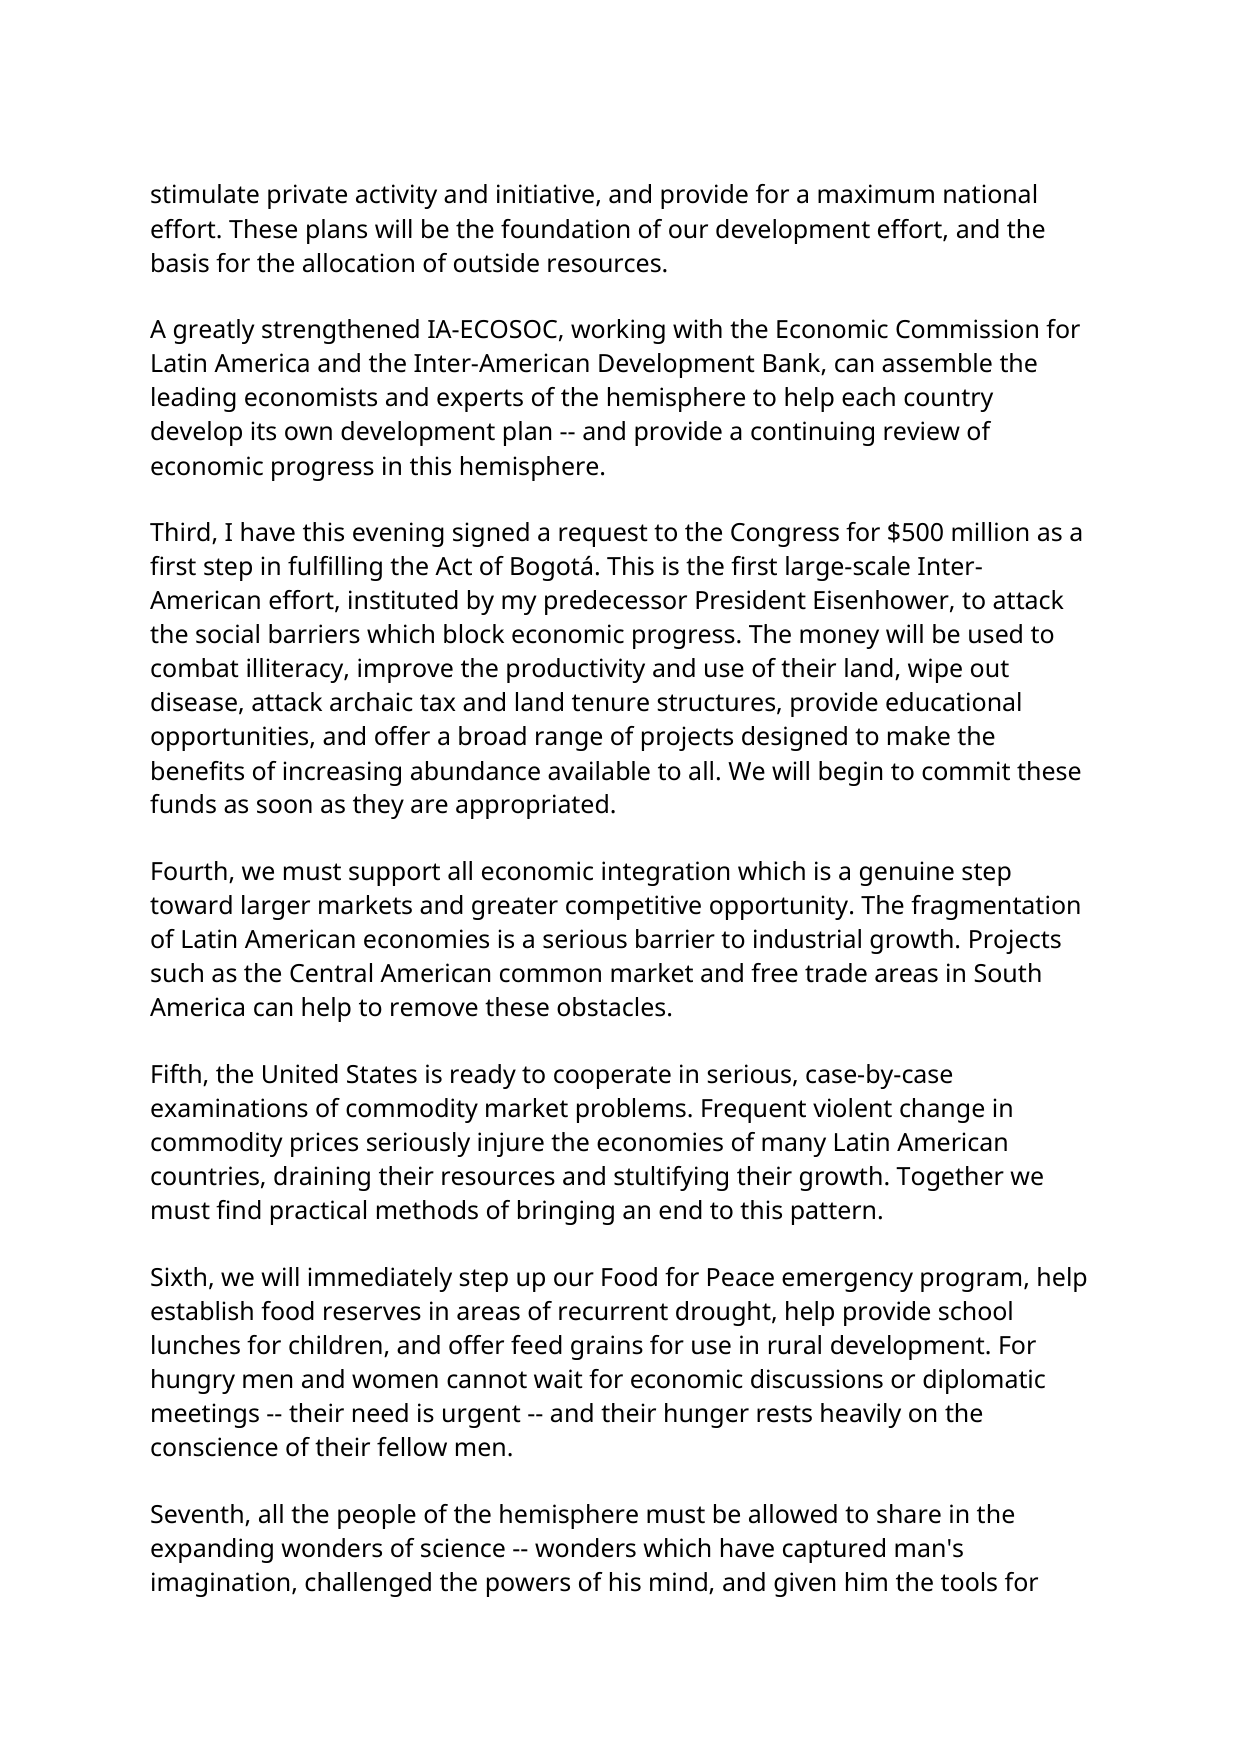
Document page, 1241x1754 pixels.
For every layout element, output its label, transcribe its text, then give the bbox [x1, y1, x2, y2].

text Fourth, we must support all economic integration which is a genuine step toward larger markets and greater competitive opportunity. The fragmentation of Latin American economies is a serious barrier to industrial growth. Projects such as the Central American common market and free trade areas in South America can help to remove these obstacles. [150, 854, 1090, 1024]
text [150, 177, 1090, 279]
text Sixth, we will immediately step up our Food for Peace emergency program, help establish food reserves in areas of recurrent drought, help provide school lunches for children, and offer feed grains for use in rural development. For hungry men and women cannot wait for economic discussions or diplomatic meetings -- their need is urgent -- and their hunger rests heavily on the conscience of their fellow men. [150, 1259, 1090, 1464]
text Fifth, the United States is ready to cooperate in serious, case-by-case examinations of commodity market problems. Frequent violent change in commodity prices seriously injure the economies of many Latin American countries, draining their resources and stultifying their growth. Together we must find practical methods of bringing an end to this pattern. [150, 1057, 1090, 1227]
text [150, 1496, 1090, 1598]
text Third, I have this evening signed a request to the Congress for $500 million as a first step in fulfilling the Act of Bogotá. This is the first large-scale Inter-American effort, instituted by my predecessor President Eisenhower, to attack the social barriers which block economic progress. The money will be used to combat illiteracy, improve the productivity and use of their land, wipe out disease, attack archaic tax and land tenure structures, provide educational opportunities, and offer a broad range of projects designed to make the benefits of increasing abundance available to all. We will begin to commit these funds as soon as they are appropriated. [150, 515, 1090, 821]
text A greatly strengthened IA-ECOSOC, working with the Economic Commission for Latin America and the Inter-American Development Bank, can assemble the leading economists and experts of the hemisphere to help each country develop its own development plan -- and provide a continuing review of economic progress in this hemisphere. [150, 312, 1090, 482]
